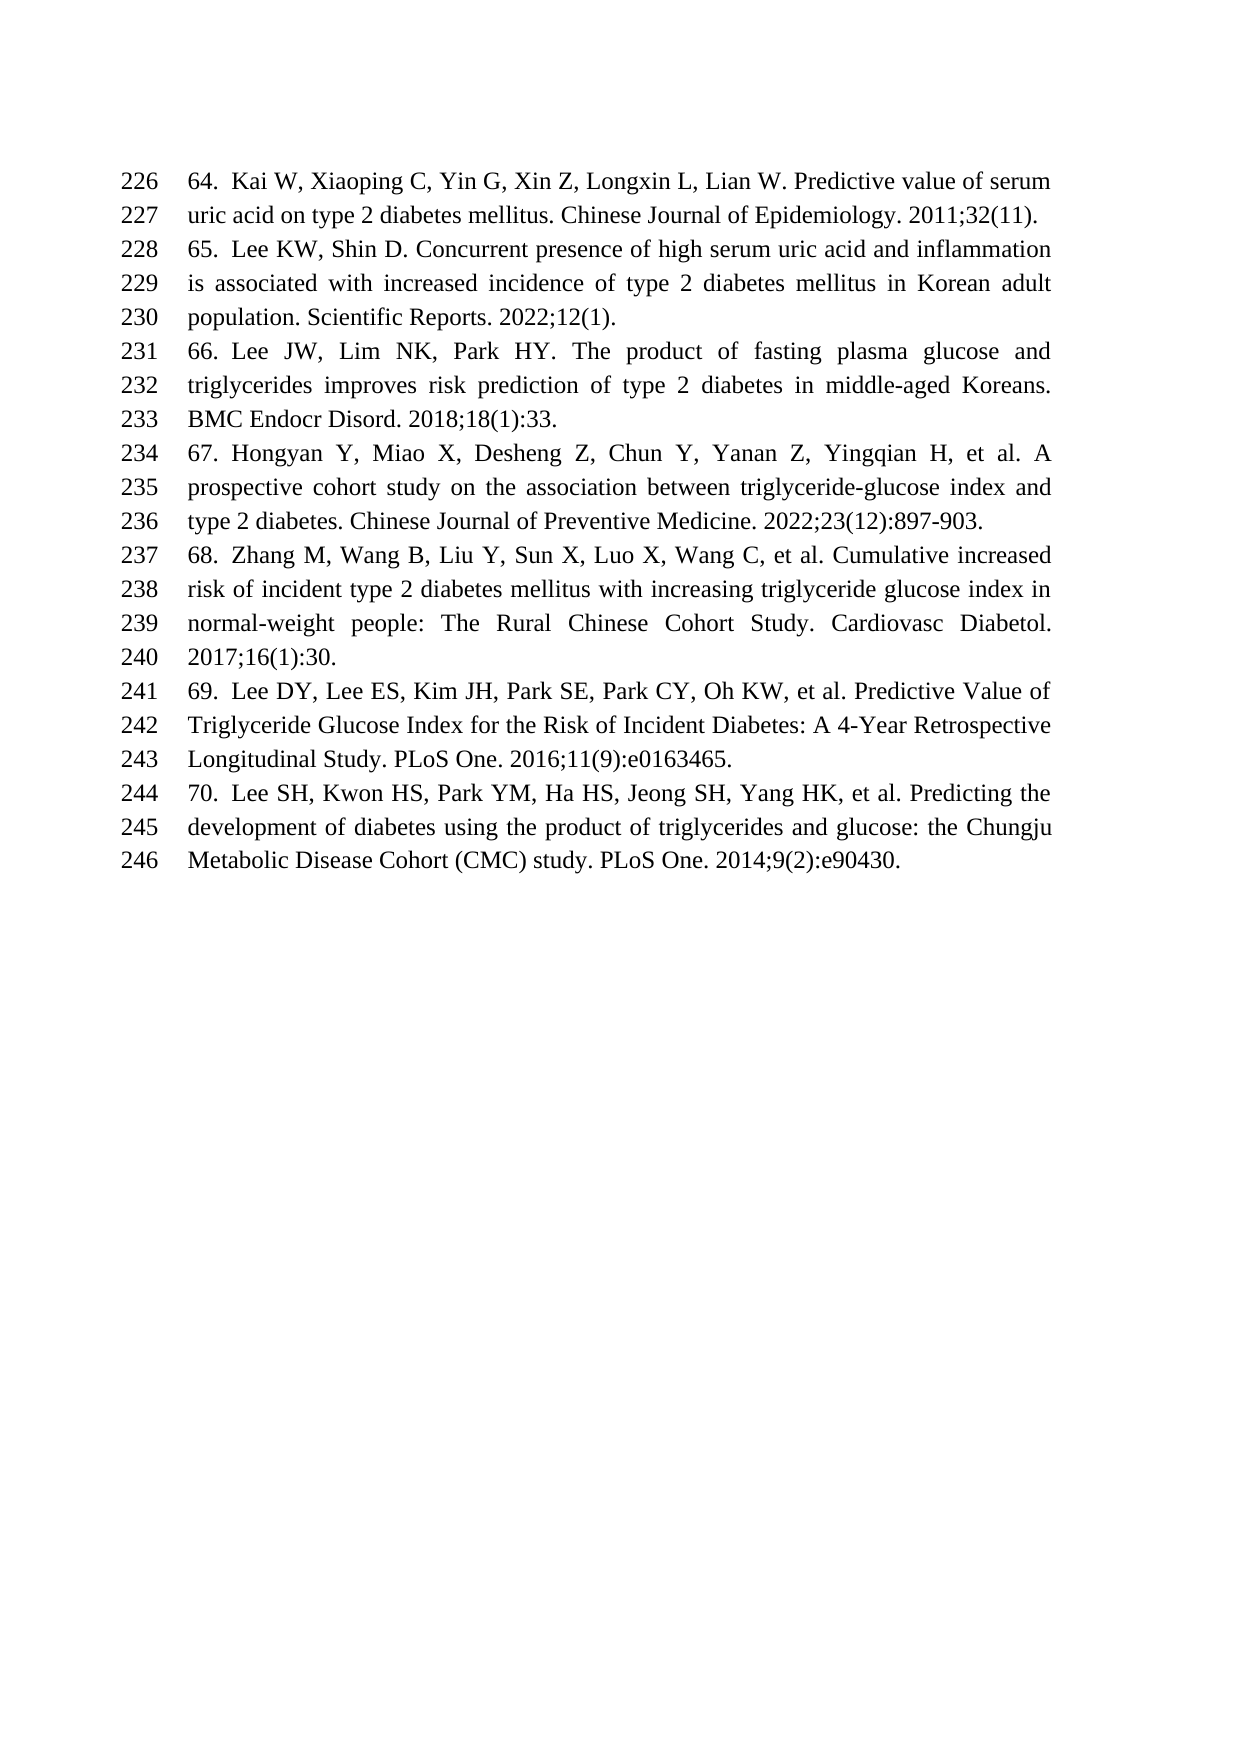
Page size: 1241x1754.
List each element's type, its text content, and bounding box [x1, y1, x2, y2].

text 69. Lee DY, Lee ES, Kim JH, Park SE, Park CY, Oh KW, et al. Predictive Value of Triglyceride Glucose Index for the Risk of Incident Diabetes: A 4-Year Retrospective Longitudinal Study. PLoS One. 2016;11(9):e0163465. [187, 673, 1053, 775]
text 70. Lee SH, Kwon HS, Park YM, Ha HS, Jeong SH, Yang HK, et al. Predicting the development of diabetes using the product of triglycerides and glucose: the Chungju Metabolic Disease Cohort (CMC) study. PLoS One. 2014;9(2):e90430. [187, 775, 1053, 877]
text 68. Zhang M, Wang B, Liu Y, Sun X, Luo X, Wang C, et al. Cumulative increased risk of incident type 2 diabetes mellitus with increasing triglyceride glucose index in normal-weight people: The Rural Chinese Cohort Study. Cardiovasc Diabetol. 2017;16(1):30. [187, 537, 1053, 673]
text 64. Kai W, Xiaoping C, Yin G, Xin Z, Longxin L, Lian W. Predictive value of serum uric acid on type 2 diabetes mellitus. Chinese Journal of Epidemiology. 2011;32(11). [187, 164, 1053, 232]
text 66. Lee JW, Lim NK, Park HY. The product of fasting plasma glucose and triglycerides improves risk prediction of type 2 diabetes in middle-aged Koreans. BMC Endocr Disord. 2018;18(1):33. [187, 334, 1053, 436]
text 65. Lee KW, Shin D. Concurrent presence of high serum uric acid and inflammation is associated with increased incidence of type 2 diabetes mellitus in Korean adult population. Scientific Reports. 2022;12(1). [187, 232, 1053, 334]
text 67. Hongyan Y, Miao X, Desheng Z, Chun Y, Yanan Z, Yingqian H, et al. A prospective cohort study on the association between triglyceride-glucose index and type 2 diabetes. Chinese Journal of Preventive Medicine. 2022;23(12):897-903. [187, 436, 1053, 537]
